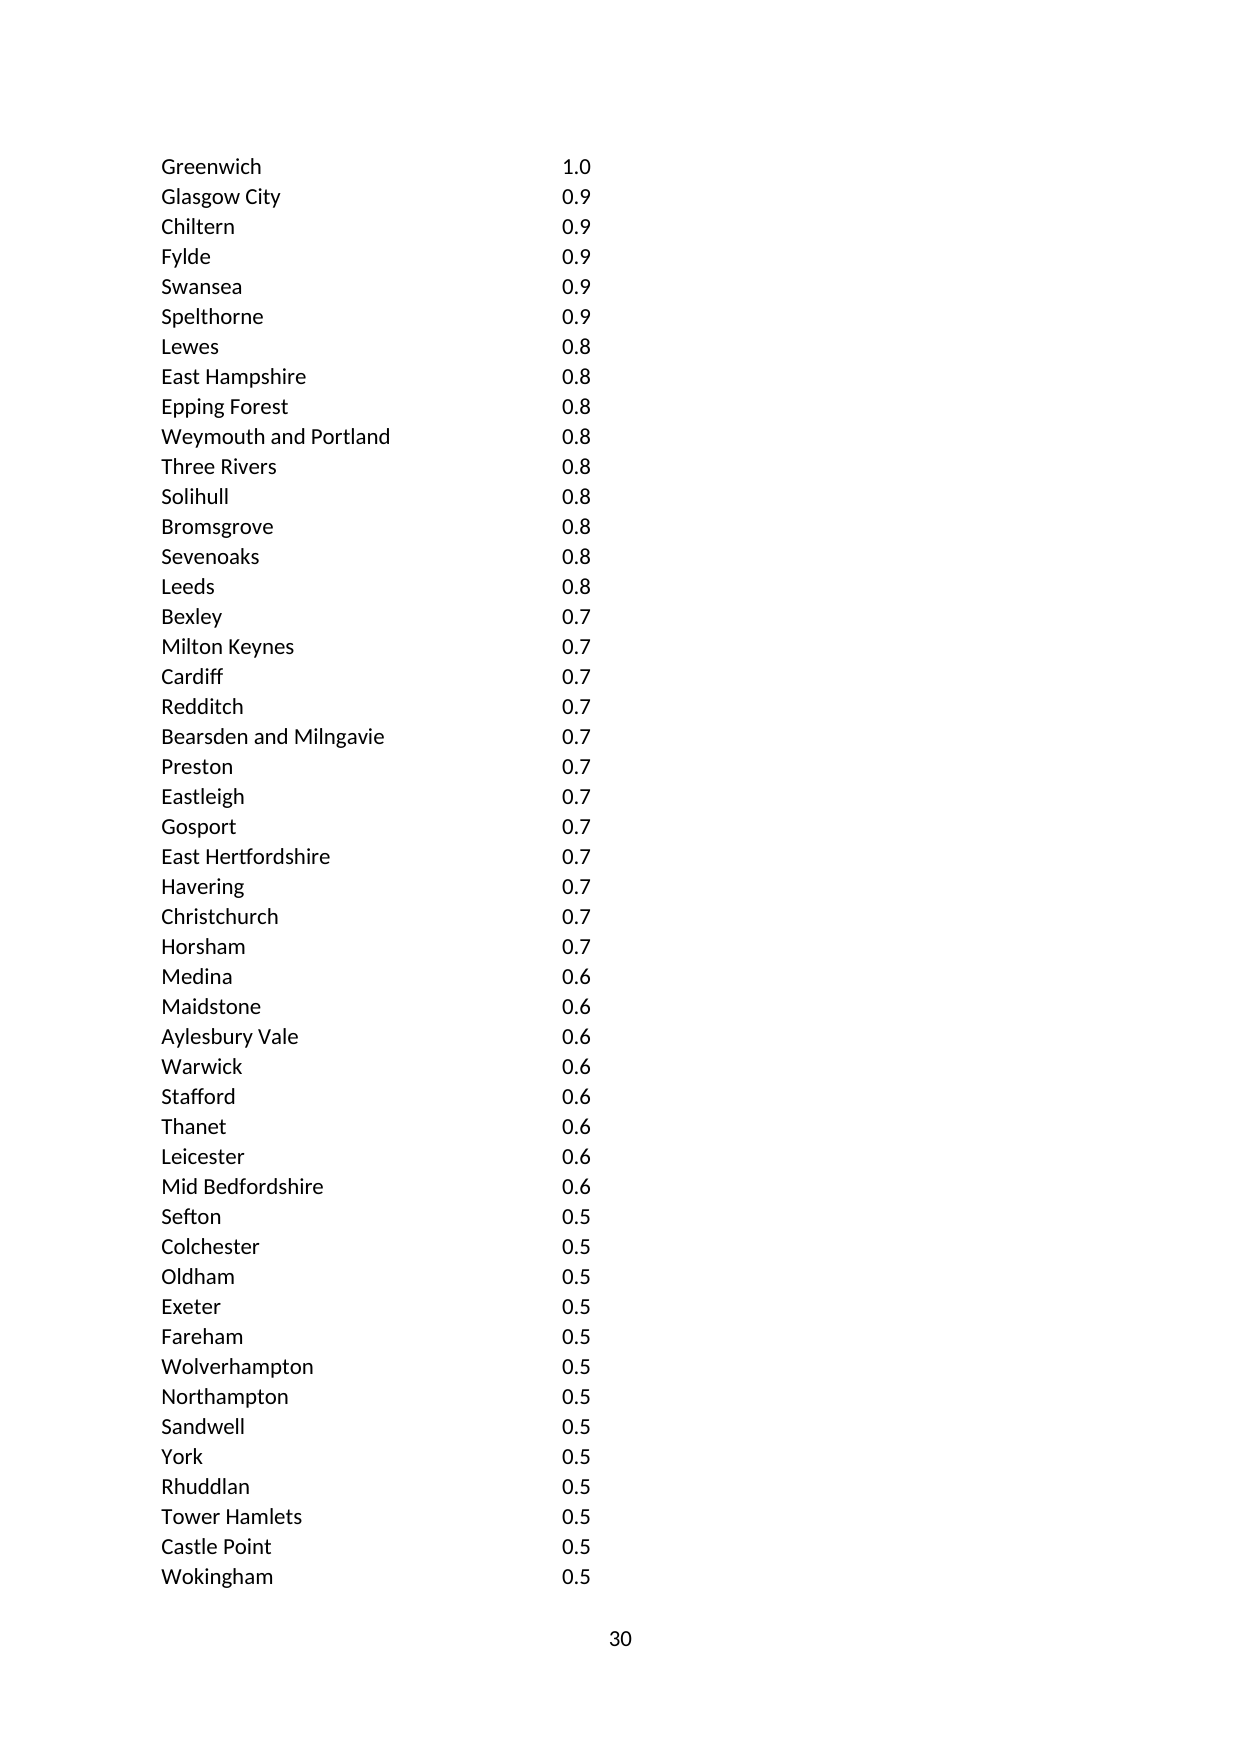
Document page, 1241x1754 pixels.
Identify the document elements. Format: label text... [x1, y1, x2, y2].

table_cell Colchester [150, 1230, 487, 1260]
table_cell Havering [150, 870, 487, 900]
table_cell 0.6 [488, 960, 602, 990]
table_cell Greenwich [150, 150, 487, 180]
table_cell 0.6 [488, 1170, 602, 1200]
table_cell 0.5 [488, 1200, 602, 1230]
table_cell Lewes [150, 330, 487, 360]
table_cell Redditch [150, 690, 487, 720]
table_cell 0.5 [488, 1470, 602, 1500]
table_cell Swansea [150, 270, 487, 300]
table_cell 0.9 [488, 210, 602, 240]
table_cell Warwick [150, 1050, 487, 1080]
table_cell Epping Forest [150, 390, 487, 420]
table_cell 0.5 [488, 1320, 602, 1350]
table_cell Christchurch [150, 900, 487, 930]
table_cell Fylde [150, 240, 487, 270]
table_cell 1.0 [488, 150, 602, 180]
table_cell Weymouth and Portland [150, 420, 487, 450]
table_cell 0.6 [488, 1050, 602, 1080]
table_cell Tower Hamlets [150, 1500, 487, 1530]
table_cell Sandwell [150, 1410, 487, 1440]
table_cell 0.6 [488, 1110, 602, 1140]
table_cell Bearsden and Milngavie [150, 720, 487, 750]
table_cell 0.7 [488, 780, 602, 810]
table_cell Glasgow City [150, 180, 487, 210]
table_cell 0.6 [488, 1140, 602, 1170]
table_cell Leeds [150, 570, 487, 600]
table_cell Northampton [150, 1380, 487, 1410]
table_cell 0.7 [488, 810, 602, 840]
table_cell 0.7 [488, 840, 602, 870]
table_cell Bromsgrove [150, 510, 487, 540]
table_cell Horsham [150, 930, 487, 960]
table_cell Aylesbury Vale [150, 1020, 487, 1050]
table_cell Mid Bedfordshire [150, 1170, 487, 1200]
table_cell Wolverhampton [150, 1350, 487, 1380]
table_cell York [150, 1440, 487, 1470]
table_cell 0.7 [488, 690, 602, 720]
table_cell 0.5 [488, 1260, 602, 1290]
table_cell Rhuddlan [150, 1470, 487, 1500]
table_cell 0.9 [488, 270, 602, 300]
table_cell Stafford [150, 1080, 487, 1110]
table_cell Oldham [150, 1260, 487, 1290]
table_cell Spelthorne [150, 300, 487, 330]
table_cell 0.5 [488, 1380, 602, 1410]
table_cell East Hertfordshire [150, 840, 487, 870]
table_cell Fareham [150, 1320, 487, 1350]
table_cell 0.9 [488, 240, 602, 270]
table_cell 0.6 [488, 990, 602, 1020]
table_cell Three Rivers [150, 450, 487, 480]
table_cell 0.8 [488, 360, 602, 390]
table_cell Maidstone [150, 990, 487, 1020]
table_cell 0.8 [488, 480, 602, 510]
table_cell 0.8 [488, 390, 602, 420]
table_cell 0.5 [488, 1560, 602, 1590]
table_cell 0.7 [488, 750, 602, 780]
table_cell 0.7 [488, 930, 602, 960]
table_cell 0.5 [488, 1290, 602, 1320]
table_cell 0.8 [488, 540, 602, 570]
table_cell 0.5 [488, 1350, 602, 1380]
table_cell Solihull [150, 480, 487, 510]
table_cell 0.5 [488, 1530, 602, 1560]
table_cell 0.5 [488, 1440, 602, 1470]
table_cell 0.8 [488, 510, 602, 540]
table_cell 0.7 [488, 660, 602, 690]
table_cell Leicester [150, 1140, 487, 1170]
table_cell 0.7 [488, 630, 602, 660]
table_cell 0.6 [488, 1020, 602, 1050]
table_cell 0.8 [488, 570, 602, 600]
table_cell East Hampshire [150, 360, 487, 390]
table_cell 0.8 [488, 330, 602, 360]
table_cell Exeter [150, 1290, 487, 1320]
table_cell Sevenoaks [150, 540, 487, 570]
table_cell Preston [150, 750, 487, 780]
table_cell Sefton [150, 1200, 487, 1230]
table_cell Chiltern [150, 210, 487, 240]
table_cell Gosport [150, 810, 487, 840]
table_cell Wokingham [150, 1560, 487, 1590]
table_cell 0.7 [488, 720, 602, 750]
table_cell Eastleigh [150, 780, 487, 810]
table_cell 0.5 [488, 1410, 602, 1440]
table_cell Bexley [150, 600, 487, 630]
table_cell 0.5 [488, 1500, 602, 1530]
table_cell Castle Point [150, 1530, 487, 1560]
table_cell 0.9 [488, 180, 602, 210]
table_cell 0.9 [488, 300, 602, 330]
table_cell Milton Keynes [150, 630, 487, 660]
table_cell 0.7 [488, 600, 602, 630]
table_cell 0.8 [488, 450, 602, 480]
table_cell Cardiff [150, 660, 487, 690]
table_cell 0.8 [488, 420, 602, 450]
table_cell 0.6 [488, 1080, 602, 1110]
table_cell Thanet [150, 1110, 487, 1140]
table_cell 0.5 [488, 1230, 602, 1260]
table_cell Medina [150, 960, 487, 990]
table_cell 0.7 [488, 900, 602, 930]
table_cell 0.7 [488, 870, 602, 900]
